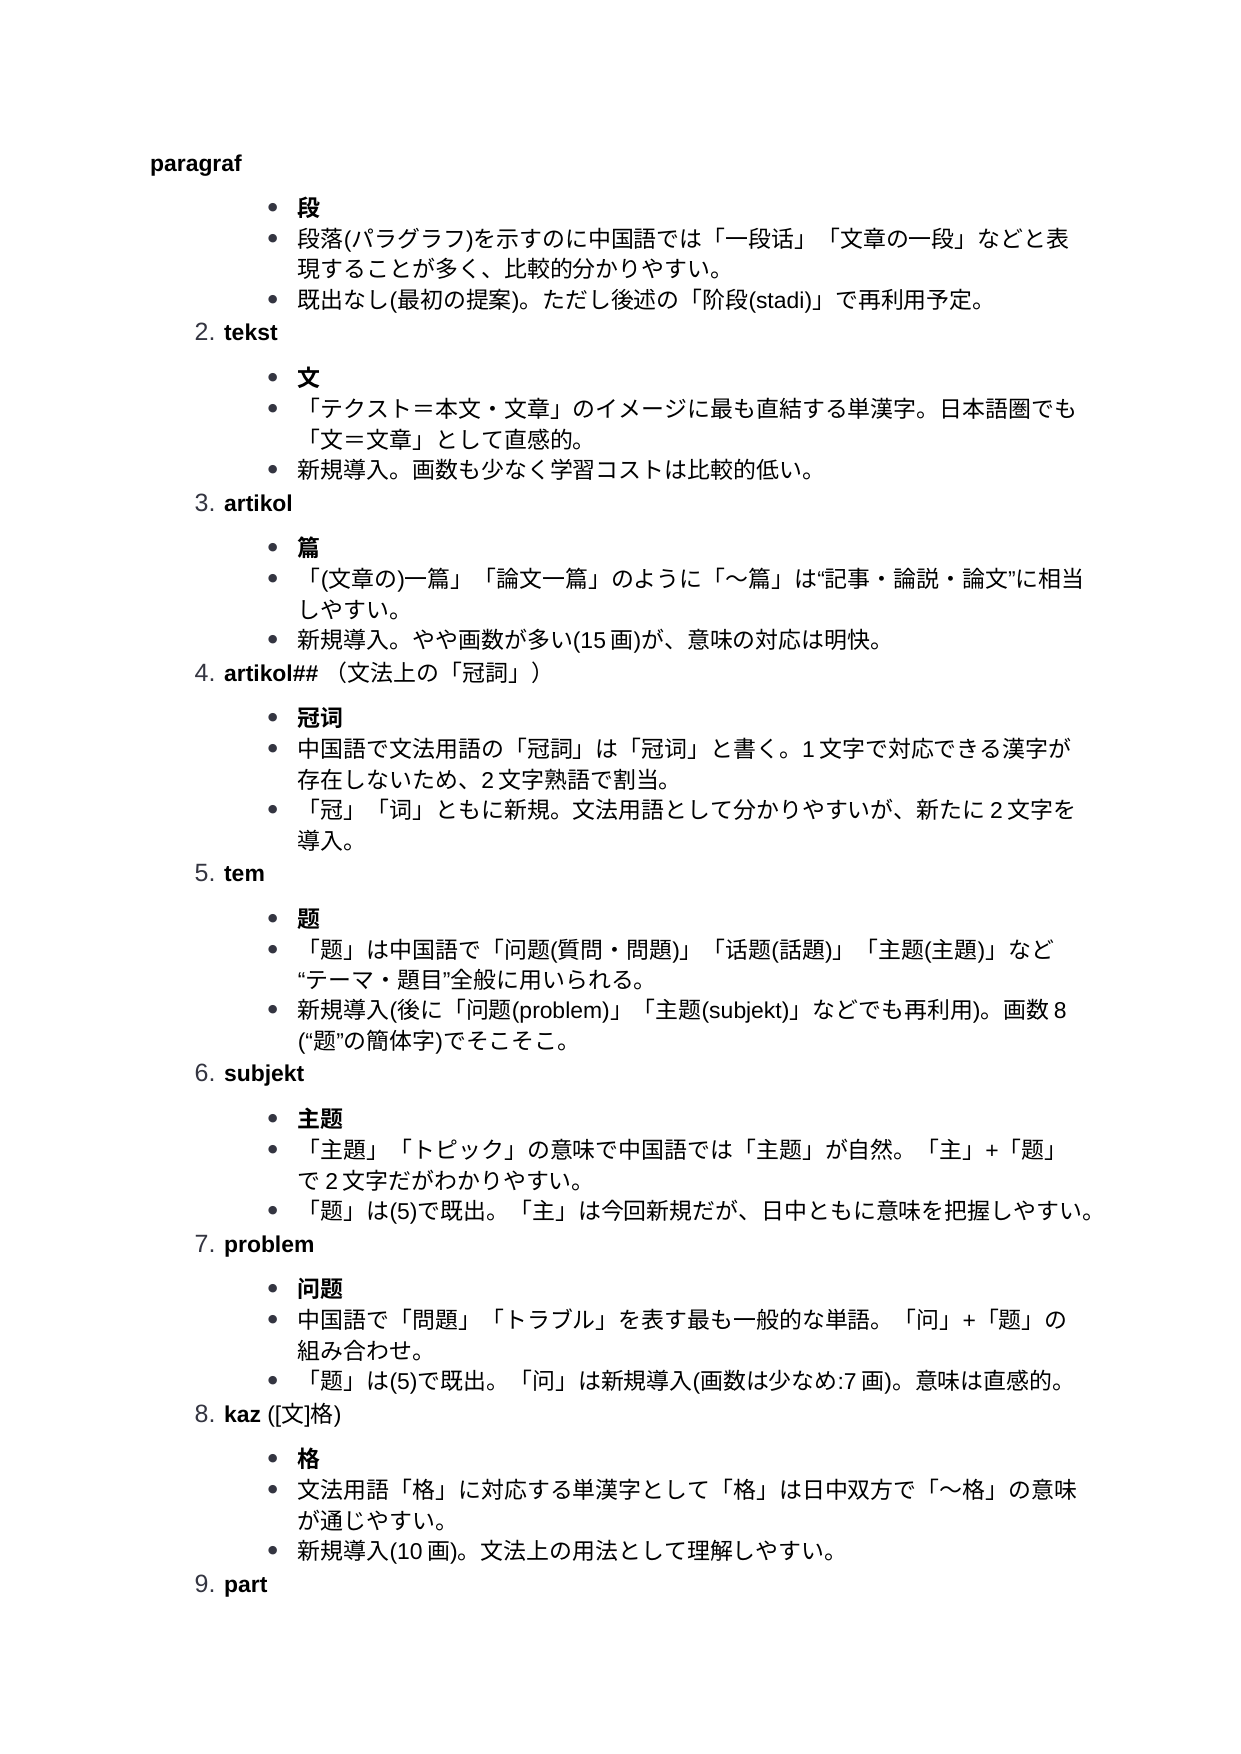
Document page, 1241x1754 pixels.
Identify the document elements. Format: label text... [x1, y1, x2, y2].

list 「题」は(5)で既出。「主」は今回新規だが、日中ともに意味を把握しやすい。 [268, 1198, 1090, 1225]
list problem [194, 1229, 1090, 1257]
list 「冠」「词」ともに新規。文法用語として分かりやすいが、新たに2文字を導入。 [268, 797, 1090, 854]
list tekst [194, 317, 1090, 346]
list subjekt [194, 1058, 1090, 1087]
list 文法用語「格」に対応する単漢字として「格」は日中双方で「～格」の意味が通じやすい。 [268, 1477, 1090, 1534]
list tem [194, 858, 1090, 887]
list 新規導入(後に「问题(problem)」「主题(subjekt)」などでも再利用)。画数8(“题”の簡体字)でそこそこ。 [268, 997, 1090, 1054]
list artikol## （文法上の「冠詞」） [194, 658, 1090, 687]
list 新規導入(10画)。文法上の用法として理解しやすい。 [268, 1538, 1090, 1565]
list 段 [268, 195, 1090, 222]
list artikol [194, 488, 1090, 516]
list 格 [268, 1446, 1090, 1473]
list kaz ([文]格) [194, 1399, 1090, 1428]
list 篇 [268, 535, 1090, 562]
list 「题」は(5)で既出。「问」は新規導入(画数は少なめ:7画)。意味は直感的。 [268, 1368, 1090, 1395]
list 中国語で文法用語の「冠詞」は「冠词」と書く。1文字で対応できる漢字が存在しないため、2文字熟語で割当。 [268, 736, 1090, 793]
list 「题」は中国語で「问题(質問・問題)」「话题(話題)」「主题(主題)」など“テーマ・題目”全般に用いられる。 [268, 937, 1090, 994]
list 既出なし(最初の提案)。ただし後述の「阶段(stadi)」で再利用予定。 [268, 287, 1090, 313]
list part [194, 1569, 1090, 1598]
list 段落(パラグラフ)を示すのに中国語では「一段话」「文章の一段」などと表現することが多く、比較的分かりやすい。 [268, 226, 1090, 283]
list 题 [268, 906, 1090, 933]
list 文 [268, 365, 1090, 392]
list 「テクスト＝本文・文章」のイメージに最も直結する単漢字。日本語圏でも「文＝文章」として直感的。 [268, 396, 1090, 453]
list 新規導入。やや画数が多い(15画)が、意味の対応は明快。 [268, 627, 1090, 654]
list 主题 [268, 1106, 1090, 1133]
list 问题 [268, 1276, 1090, 1303]
list 中国語で「問題」「トラブル」を表す最も一般的な単語。「问」+「题」の組み合わせ。 [268, 1307, 1090, 1364]
list 「主題」「トピック」の意味で中国語では「主题」が自然。「主」+「题」で2文字だがわかりやすい。 [268, 1137, 1090, 1194]
list 新規導入。画数も少なく学習コストは比較的低い。 [268, 457, 1090, 484]
list 「(文章の)一篇」「論文一篇」のように「～篇」は“記事・論説・論文”に相当しやすい。 [268, 566, 1090, 623]
text paragraf [150, 150, 1090, 176]
list 冠词 [268, 705, 1090, 732]
